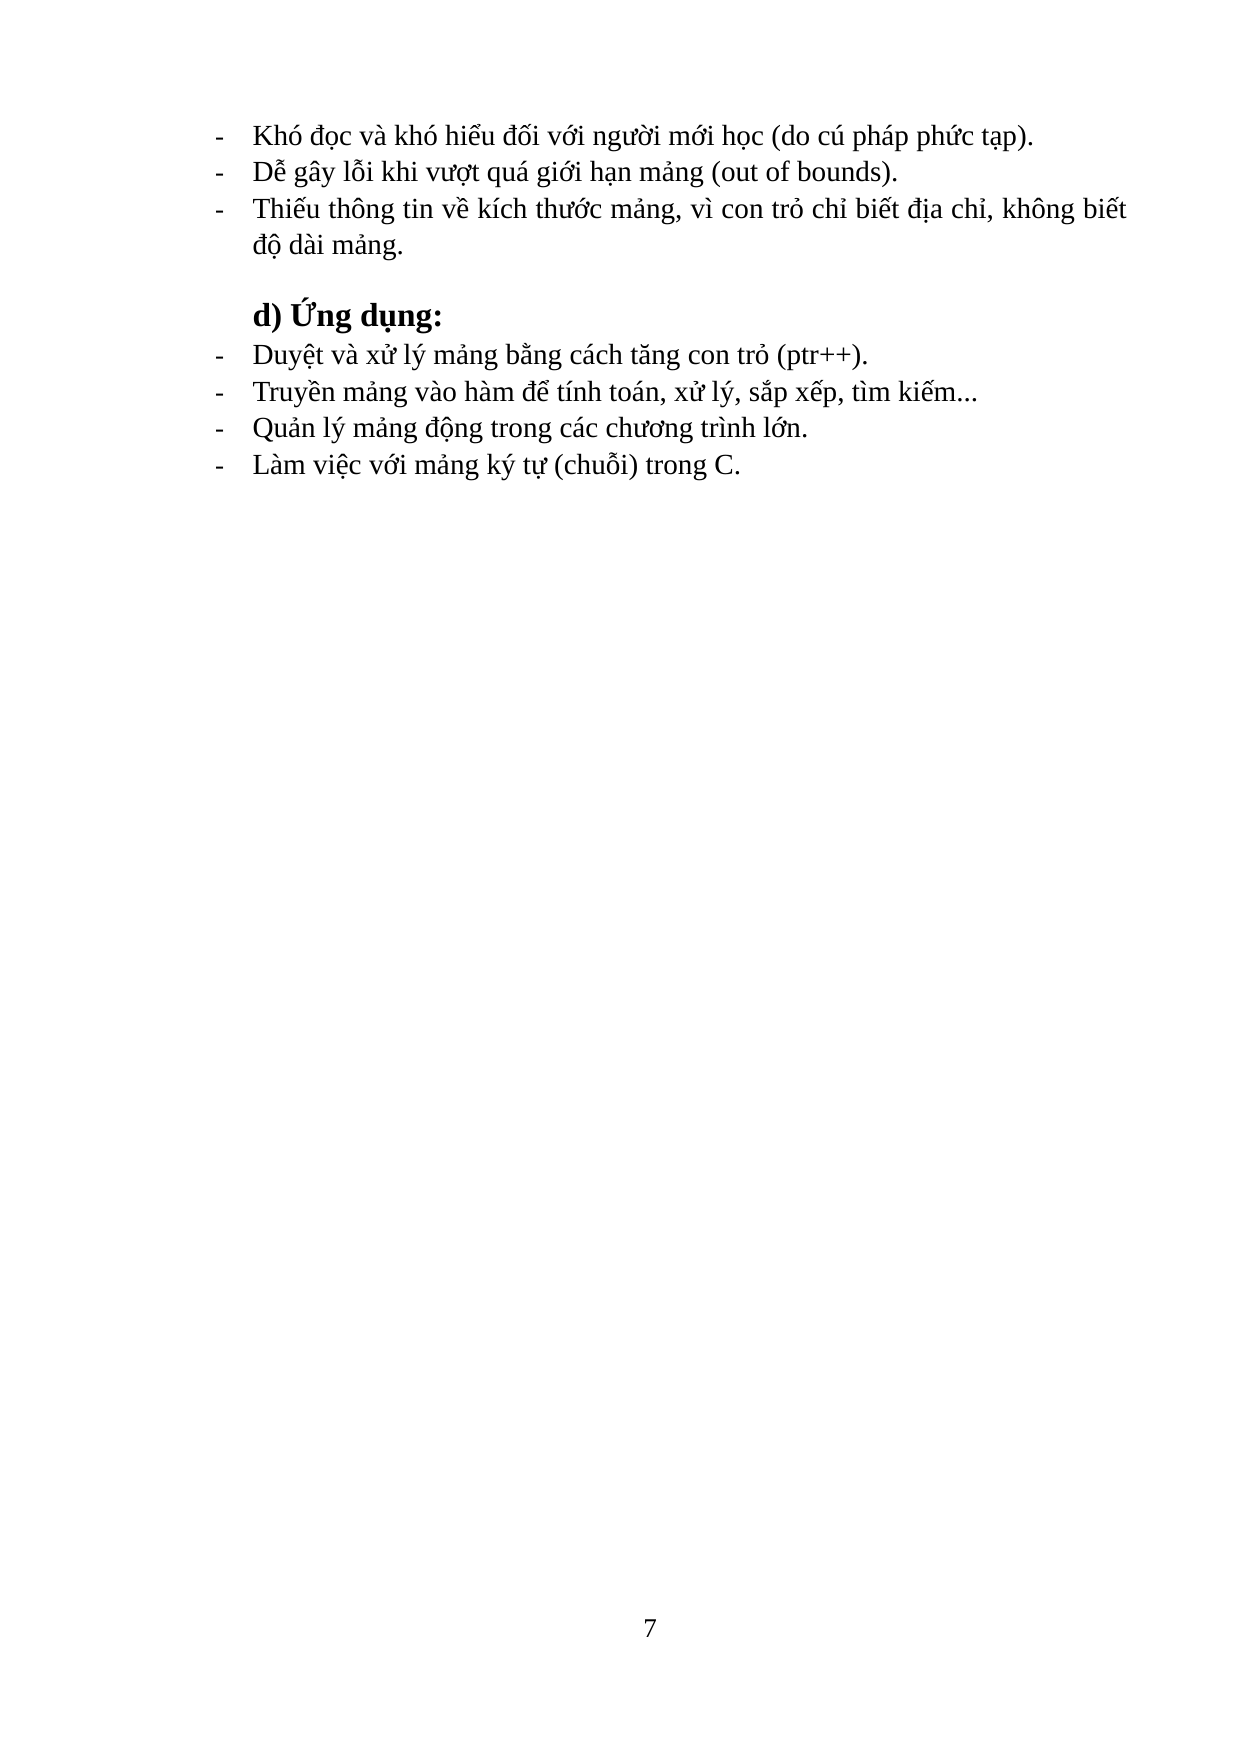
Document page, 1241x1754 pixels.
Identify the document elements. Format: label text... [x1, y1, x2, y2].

text Làm việc với mảng ký tự (chuỗi) trong C. [215, 447, 1129, 480]
text Thiếu thông tin về kích thước mảng, vì con trỏ chỉ biết địa chỉ, không biết độ dài mảng. [215, 191, 1129, 261]
text Duyệt và xử lý mảng bằng cách tăng con trỏ (ptr++). [215, 337, 1129, 371]
text Truyền mảng vào hàm để tính toán, xử lý, sắp xếp, tìm kiếm... [215, 374, 1129, 407]
text Dễ gây lỗi khi vượt quá giới hạn mảng (out of bounds). [215, 154, 1129, 188]
text Quản lý mảng động trong các chương trình lớn. [215, 410, 1129, 444]
text Khó đọc và khó hiểu đối với người mới học (do cú pháp phức tạp). [215, 118, 1129, 152]
subtitle Ứng dụng: [252, 295, 1129, 334]
